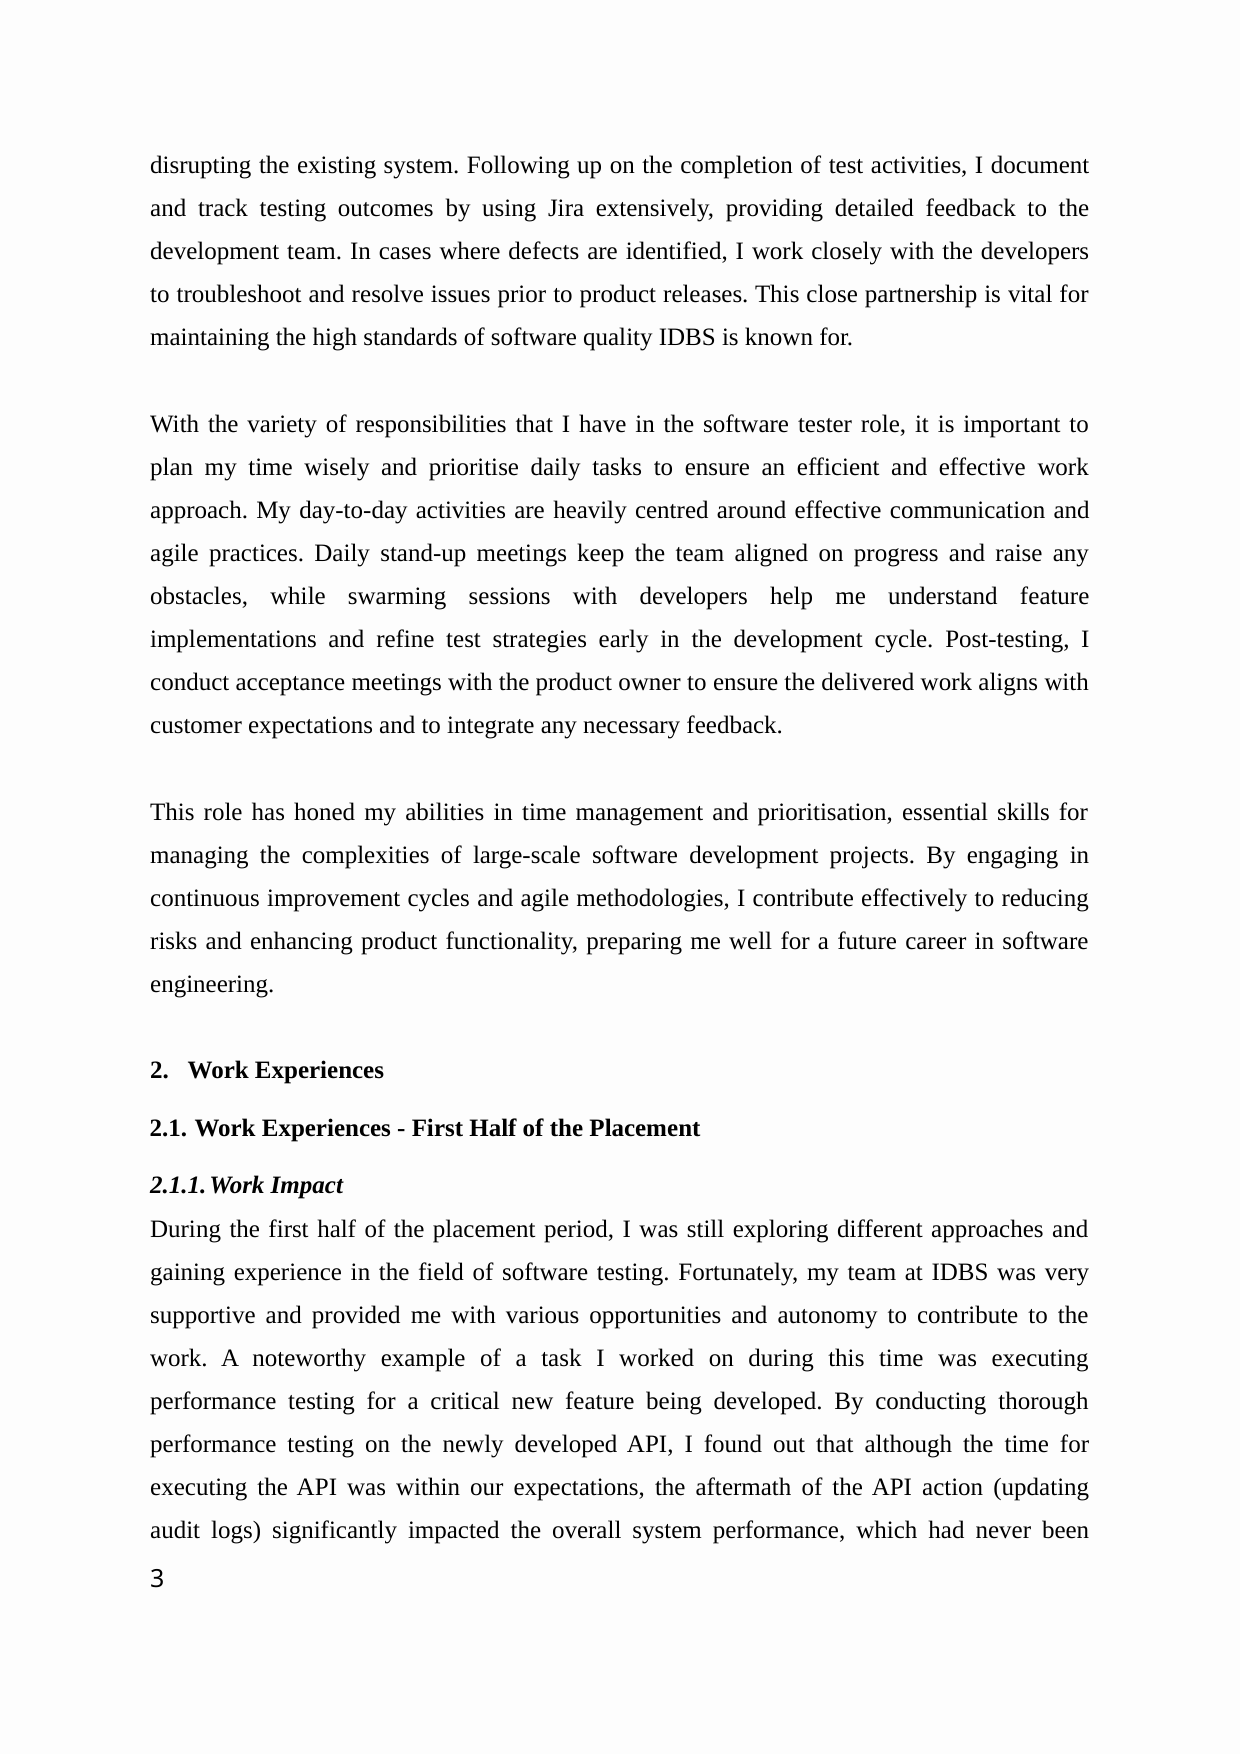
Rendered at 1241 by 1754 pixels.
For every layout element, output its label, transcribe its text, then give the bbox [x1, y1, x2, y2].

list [150, 150, 1090, 351]
list Work Experiences - First Half of the Placement [149, 1113, 1090, 1142]
list Work Impact [150, 1171, 1090, 1199]
list With the variety of responsibilities that I have in the software tester role, it is important to plan my time wisely and prioritise daily tasks to ensure an efficient and effective work approach. My day-to-day activities are heavily centred around effective communication and agile practices. Daily stand-up meetings keep the team aligned on progress and raise any obstacles, while swarming sessions with developers help me understand feature implementations and refine test strategies early in the development cycle. Post-testing, I conduct acceptance meetings with the product owner to ensure the delivered work aligns with customer expectations and to integrate any necessary feedback. [150, 409, 1090, 739]
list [150, 1214, 1090, 1544]
list This role has honed my abilities in time management and prioritisation, essential skills for managing the complexities of large-scale software development projects. By engaging in continuous improvement cycles and agile methodologies, I contribute effectively to reducing risks and enhancing product functionality, preparing me well for a future career in software engineering. [150, 797, 1090, 998]
list Work Experiences [150, 1056, 1090, 1084]
